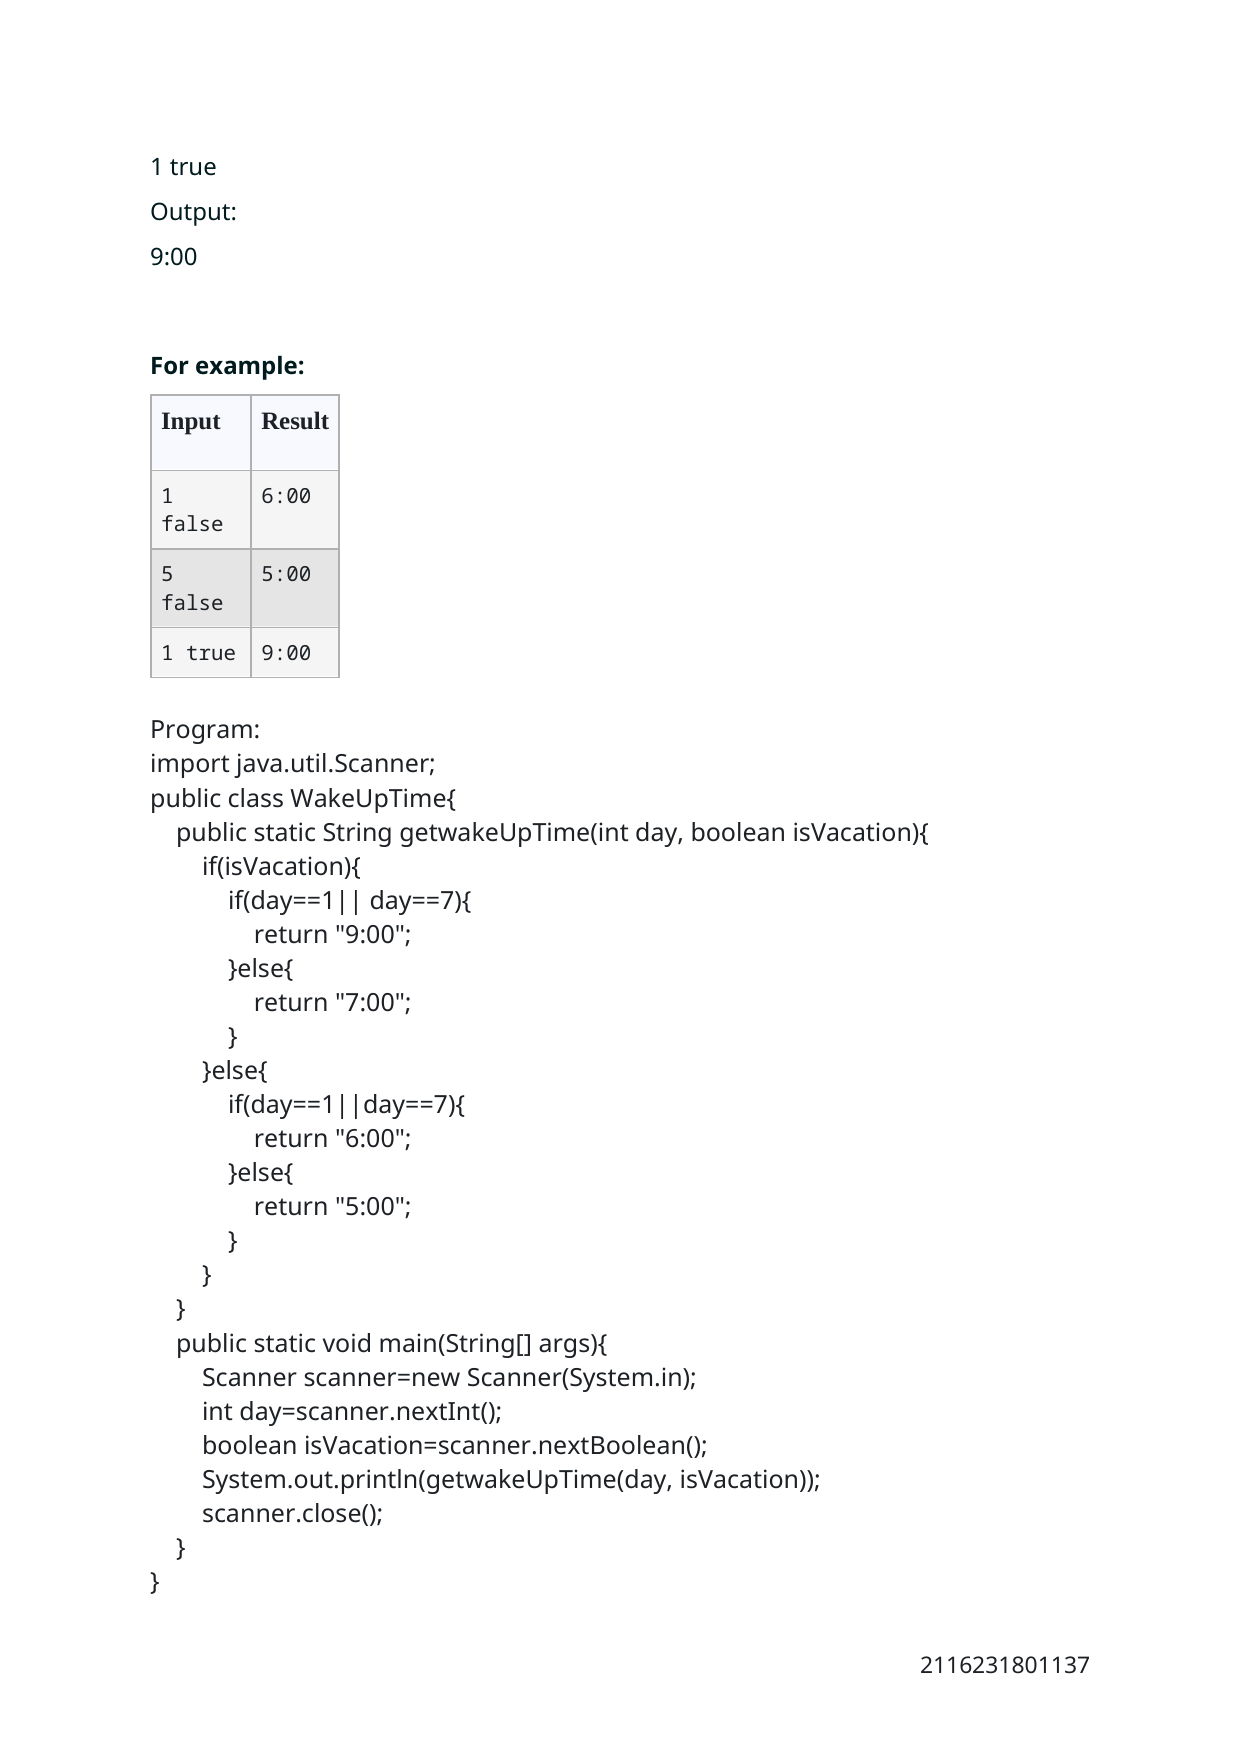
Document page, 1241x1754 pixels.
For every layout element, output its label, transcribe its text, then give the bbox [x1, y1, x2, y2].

text } [150, 1257, 1090, 1291]
text public class WakeUpTime{ [150, 780, 1090, 814]
text Scanner scanner=new Scanner(System.in); [150, 1359, 1090, 1393]
text }else{ [150, 1053, 1090, 1087]
text 9:00 [150, 240, 1090, 273]
text } [150, 1019, 1090, 1053]
table_cell 5:00 [252, 550, 338, 626]
text if(day==1|| day==7){ [150, 882, 1090, 916]
table_header Result [252, 396, 338, 469]
text For example: [150, 349, 1090, 382]
text return "9:00"; [150, 916, 1090, 951]
text Output: [150, 195, 1090, 228]
text } [150, 1223, 1090, 1257]
text } [150, 1291, 1090, 1325]
text return "6:00"; [150, 1121, 1090, 1155]
text }else{ [150, 951, 1090, 984]
table_cell 1 true [152, 628, 250, 676]
text System.out.println(getwakeUpTime(day, isVacation)); [150, 1461, 1090, 1496]
text if(isVacation){ [150, 848, 1090, 882]
text } [150, 1564, 1090, 1598]
text } [150, 1529, 1090, 1564]
table_cell 5 false [152, 550, 250, 626]
text Program: [150, 712, 1090, 746]
text scanner.close(); [150, 1496, 1090, 1529]
text boolean isVacation=scanner.nextBoolean(); [150, 1427, 1090, 1461]
text 1 true [150, 150, 1090, 183]
table_cell 9:00 [252, 628, 338, 676]
text return "5:00"; [150, 1189, 1090, 1223]
text public static String getwakeUpTime(int day, boolean isVacation){ [150, 814, 1090, 848]
text return "7:00"; [150, 984, 1090, 1019]
text int day=scanner.nextInt(); [150, 1393, 1090, 1427]
text }else{ [150, 1155, 1090, 1189]
table_cell 6:00 [252, 471, 338, 548]
text if(day==1||day==7){ [150, 1087, 1090, 1121]
table_header Input [152, 396, 250, 469]
text import java.util.Scanner; [150, 746, 1090, 780]
table_cell 1 false [152, 471, 250, 548]
text public static void main(String[] args){ [150, 1325, 1090, 1359]
